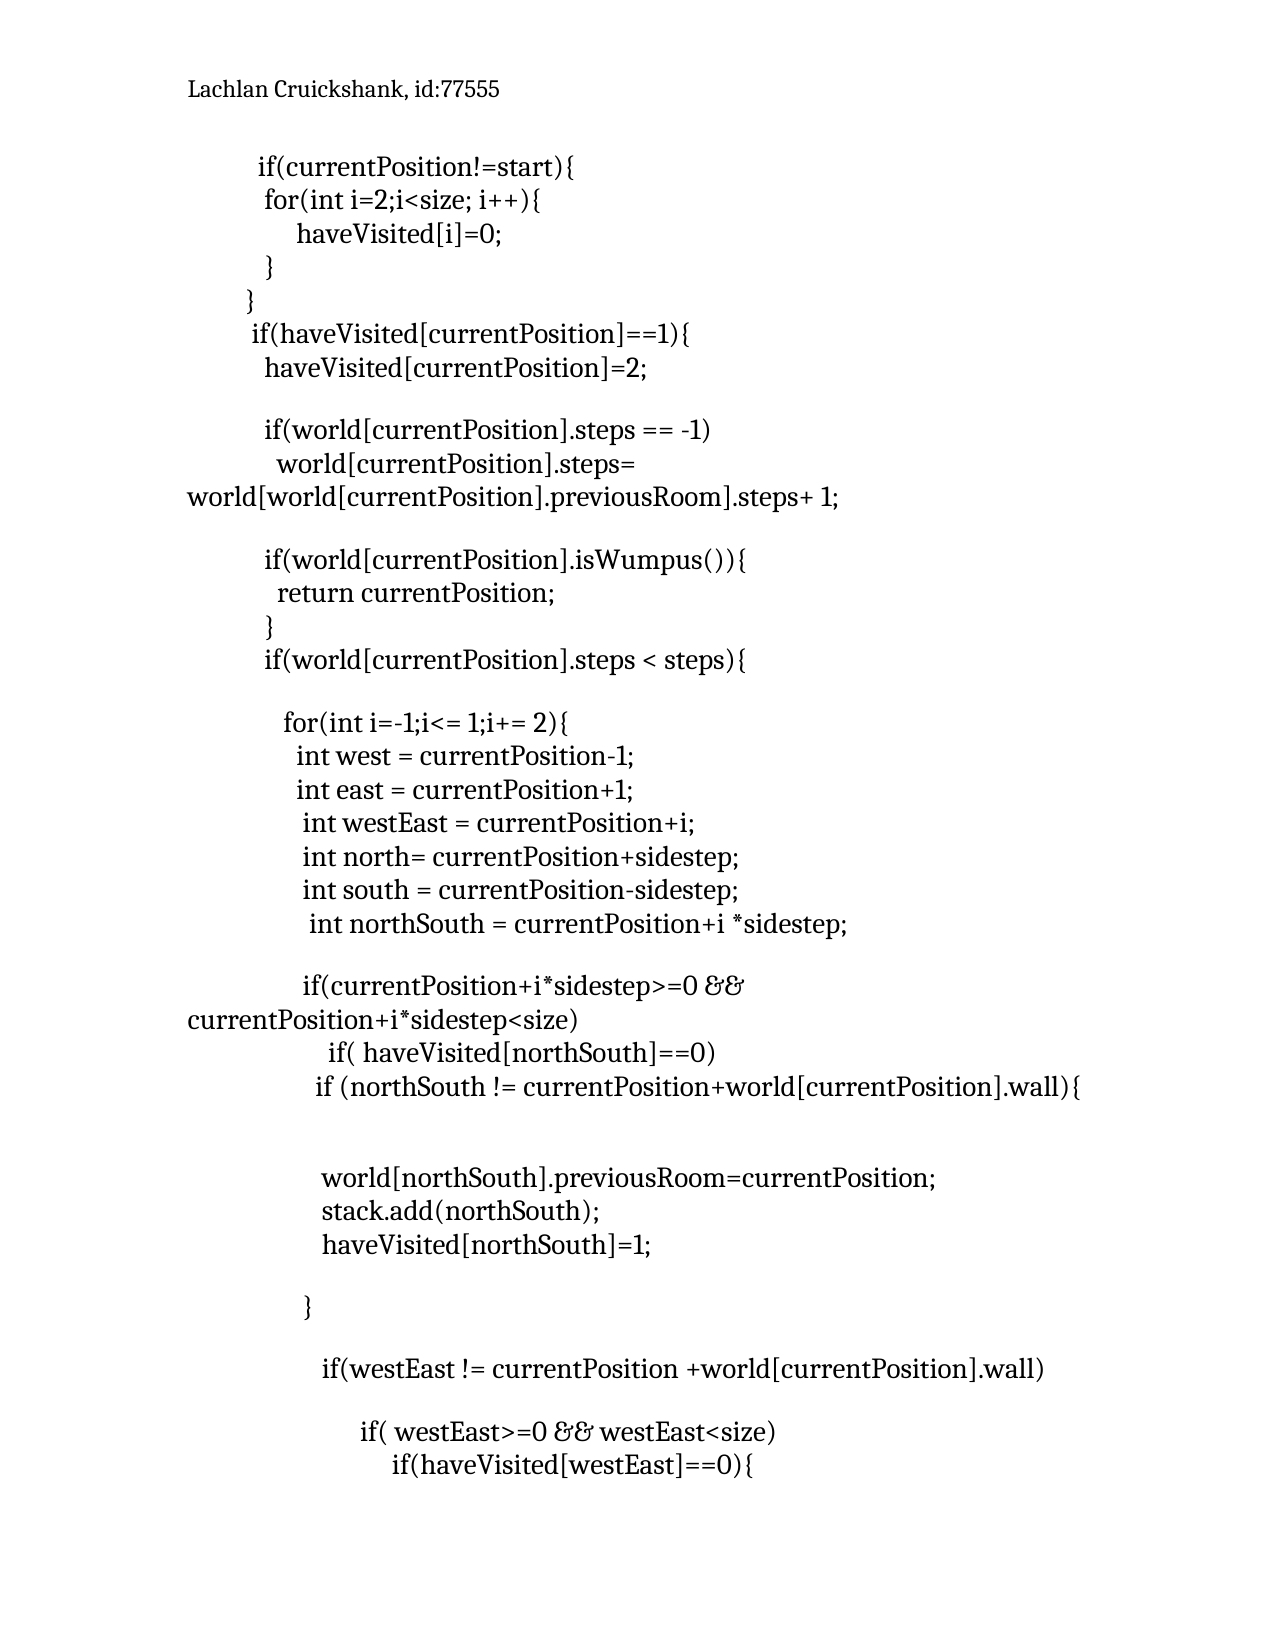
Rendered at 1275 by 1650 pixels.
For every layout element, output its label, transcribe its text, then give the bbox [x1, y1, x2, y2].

text for(int i=-1;i<= 1;i+= 2){ [187, 706, 1087, 739]
text if(currentPosition!=start){ [187, 150, 1087, 183]
text haveVisited[northSouth]=1; [187, 1228, 1087, 1262]
text } [187, 610, 1087, 643]
text stack.add(northSouth); [187, 1194, 1087, 1228]
text if(haveVisited[currentPosition]==1){ [187, 318, 1087, 351]
text if( haveVisited[northSouth]==0) [187, 1036, 1087, 1070]
text world[northSouth].previousRoom=currentPosition; [187, 1161, 1087, 1194]
text haveVisited[i]=0; [187, 217, 1087, 251]
text if(westEast != currentPosition +world[currentPosition].wall) [187, 1353, 1087, 1386]
text int north= currentPosition+sidestep; [187, 840, 1087, 873]
text world[currentPosition].steps= world[world[currentPosition].previousRoom].steps+ 1; [187, 447, 1087, 514]
text for(int i=2;i<size; i++){ [187, 183, 1087, 217]
text if(haveVisited[westEast]==0){ [187, 1448, 1087, 1482]
text if(world[currentPosition].steps == -1) [187, 413, 1087, 447]
text int northSouth = currentPosition+i *sidestep; [187, 907, 1087, 941]
text haveVisited[currentPosition]=2; [187, 351, 1087, 385]
text if(world[currentPosition].isWumpus()){ [187, 543, 1087, 576]
text } [187, 284, 1087, 318]
text return currentPosition; [187, 576, 1087, 610]
text } [187, 1290, 1087, 1324]
text int south = currentPosition-sidestep; [187, 873, 1087, 907]
text int westEast = currentPosition+i; [187, 806, 1087, 840]
text int west = currentPosition-1; [187, 739, 1087, 773]
text int east = currentPosition+1; [187, 773, 1087, 806]
text if( westEast>=0 && westEast<size) [187, 1415, 1087, 1448]
text if(world[currentPosition].steps < steps){ [187, 643, 1087, 677]
text } [187, 251, 1087, 284]
text if (northSouth != currentPosition+world[currentPosition].wall){ [187, 1070, 1087, 1103]
text if(currentPosition+i*sidestep>=0 && currentPosition+i*sidestep<size) [187, 969, 1087, 1036]
